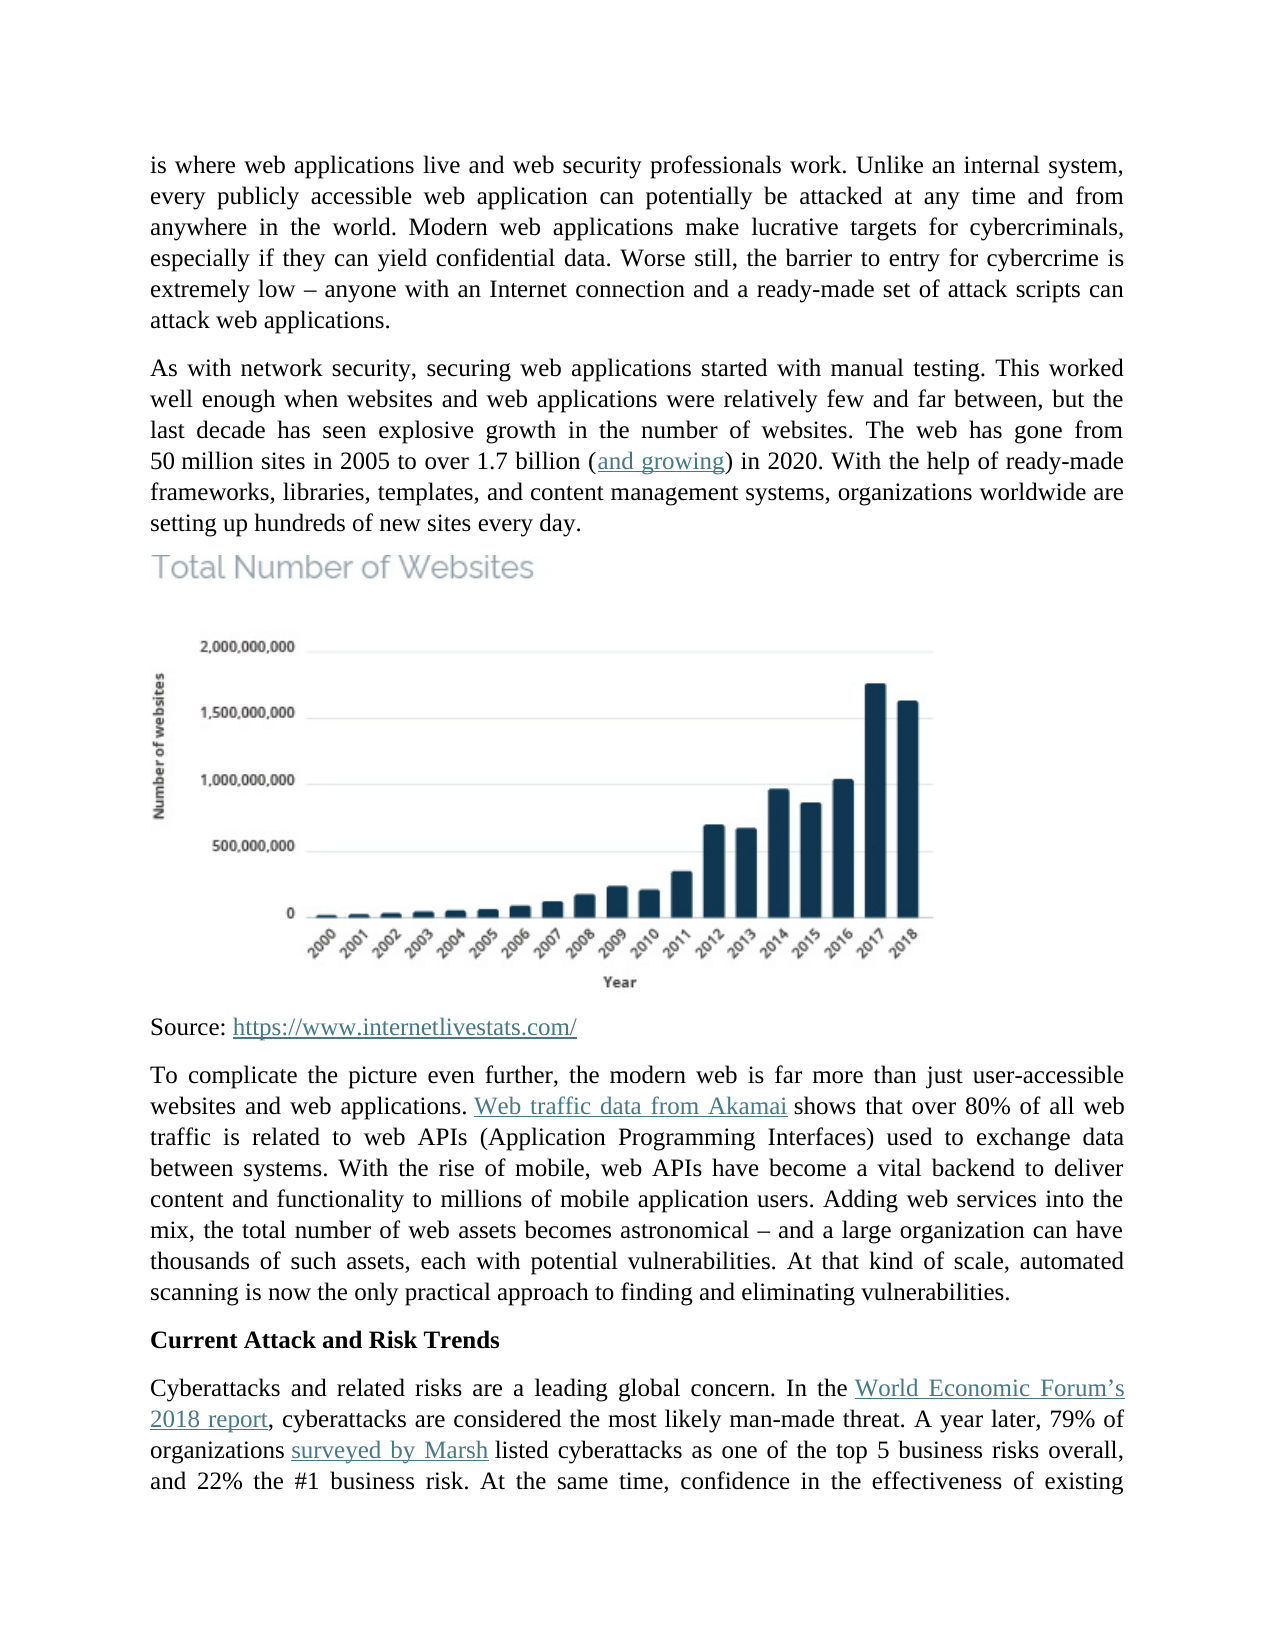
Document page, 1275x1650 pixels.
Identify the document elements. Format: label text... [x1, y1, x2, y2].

text To complicate the picture even further, the modern web is far more than just user-accessible websites and web applications. Web traffic data from Akamai shows that over 80% of all web traffic is related to web APIs (Application Programming Interfaces) used to exchange data between systems. With the rise of mobile, web APIs have become a vital backend to deliver content and functionality to millions of mobile application users. Adding web services into the mix, the total number of web assets becomes astronomical – and a large organization can have thousands of such assets, each with potential vulnerabilities. At that kind of scale, automated scanning is now the only practical approach to finding and eliminating vulnerabilities. [150, 1060, 1125, 1306]
text Source: https://www.internetlivestats.com/ [150, 1012, 1125, 1041]
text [150, 1373, 1125, 1494]
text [150, 150, 1125, 334]
picture [150, 555, 934, 994]
text As with network security, securing web applications started with manual testing. This worked well enough when websites and web applications were relatively few and far between, but the last decade has seen explosive growth in the number of websites. The web has gone from 50 million sites in 2005 to over 1.7 billion (and growing) in 2020. With the help of ready-made frameworks, libraries, templates, and content management systems, organizations worldwide are setting up hundreds of new sites every day. [150, 353, 1125, 537]
text Current Attack and Risk Trends [150, 1325, 1125, 1354]
